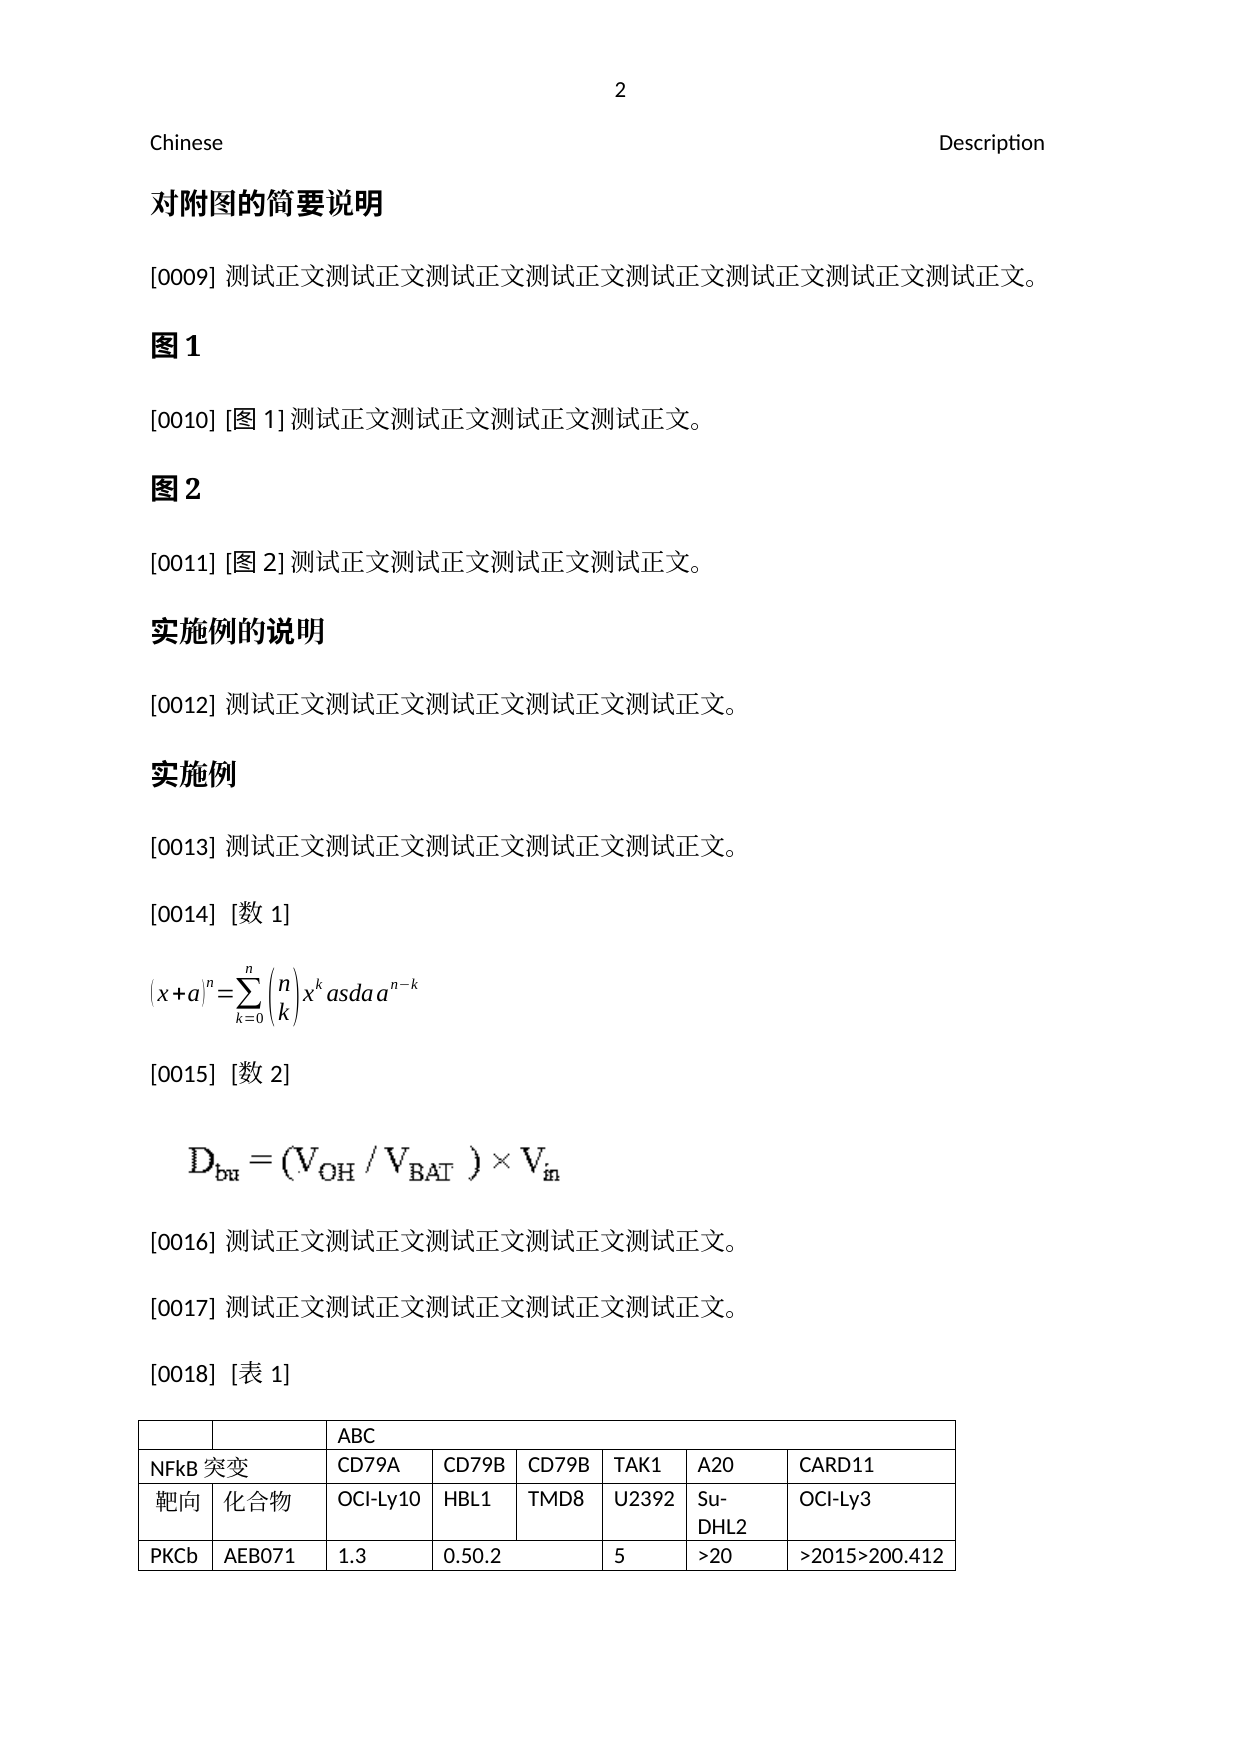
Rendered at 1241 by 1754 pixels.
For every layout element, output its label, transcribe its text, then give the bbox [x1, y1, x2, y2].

text [图2] 测试正文测试正文测试正文测试正文。 [150, 542, 1090, 578]
text 测试正文测试正文测试正文测试正文测试正文。 [150, 685, 1090, 721]
text 测试正文测试正文测试正文测试正文测试正文。 [150, 1221, 1090, 1257]
table_cell PKCb [139, 1541, 212, 1569]
table_cell CARD11 [788, 1450, 955, 1483]
table_cell 1.3 [327, 1541, 432, 1569]
text [数 1] [150, 893, 1090, 929]
table_cell AEB071 [213, 1541, 326, 1569]
text 测试正文测试正文测试正文测试正文测试正文测试正文测试正文测试正文。 [150, 257, 1090, 293]
table_cell 0.50.2 [433, 1541, 602, 1569]
table_cell TAK1 [603, 1450, 686, 1483]
table_header [139, 1421, 212, 1449]
subtitle 实施例 [150, 751, 1090, 793]
table_cell CD79B [517, 1450, 602, 1483]
table_cell >2015>200.412 [788, 1541, 955, 1569]
text [数 2] [150, 1053, 1090, 1089]
text 测试正文测试正文测试正文测试正文测试正文。 [150, 827, 1090, 863]
table_cell 5 [603, 1541, 686, 1569]
text 测试正文测试正文测试正文测试正文测试正文。 [150, 1288, 1090, 1323]
table_cell Su-DHL2 [687, 1484, 787, 1540]
table_cell >20 [687, 1541, 787, 1569]
table_cell HBL1 [433, 1484, 516, 1540]
table_header ABC [327, 1421, 955, 1449]
table_cell U2392 [603, 1484, 686, 1540]
table_cell TMD8 [517, 1484, 602, 1540]
table_header [213, 1421, 326, 1449]
text [图1] 测试正文测试正文测试正文测试正文。 [150, 399, 1090, 435]
subtitle 图2 [150, 466, 1090, 508]
subtitle 对附图的简要说明 [150, 181, 1090, 223]
table_cell OCI-Ly3 [788, 1484, 955, 1540]
table_cell NFkB 突变 [139, 1450, 326, 1483]
table_cell A20 [687, 1450, 787, 1483]
table_cell 靶向 [139, 1484, 212, 1540]
text [表 1] [150, 1354, 1090, 1390]
subtitle 实施例的说明 [150, 609, 1090, 651]
table_cell OCI-Ly10 [327, 1484, 432, 1540]
table_cell CD79B [433, 1450, 516, 1483]
subtitle 图1 [150, 323, 1090, 365]
table_cell 化合物 [213, 1484, 326, 1540]
table_cell CD79A [327, 1450, 432, 1483]
